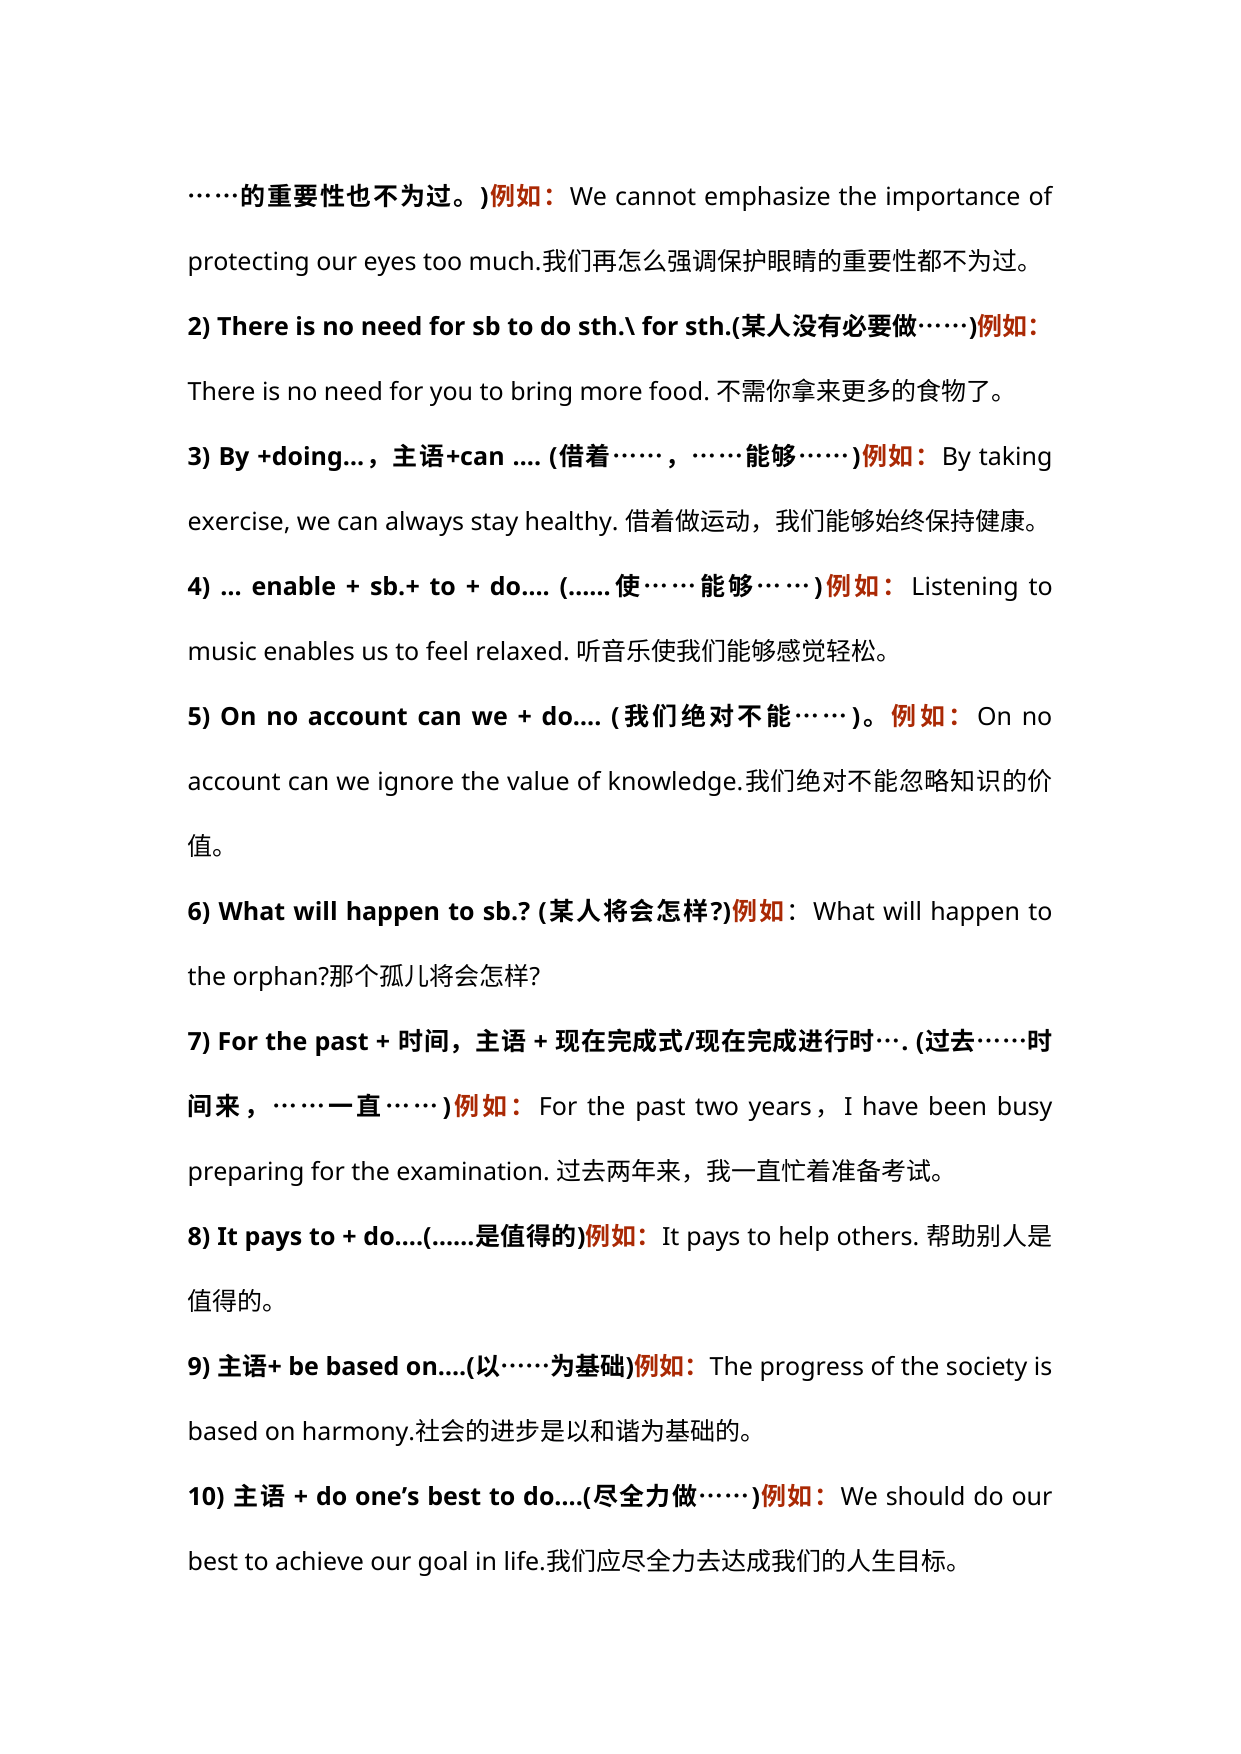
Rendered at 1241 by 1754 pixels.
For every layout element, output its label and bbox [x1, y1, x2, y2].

text [187, 162, 1053, 1592]
